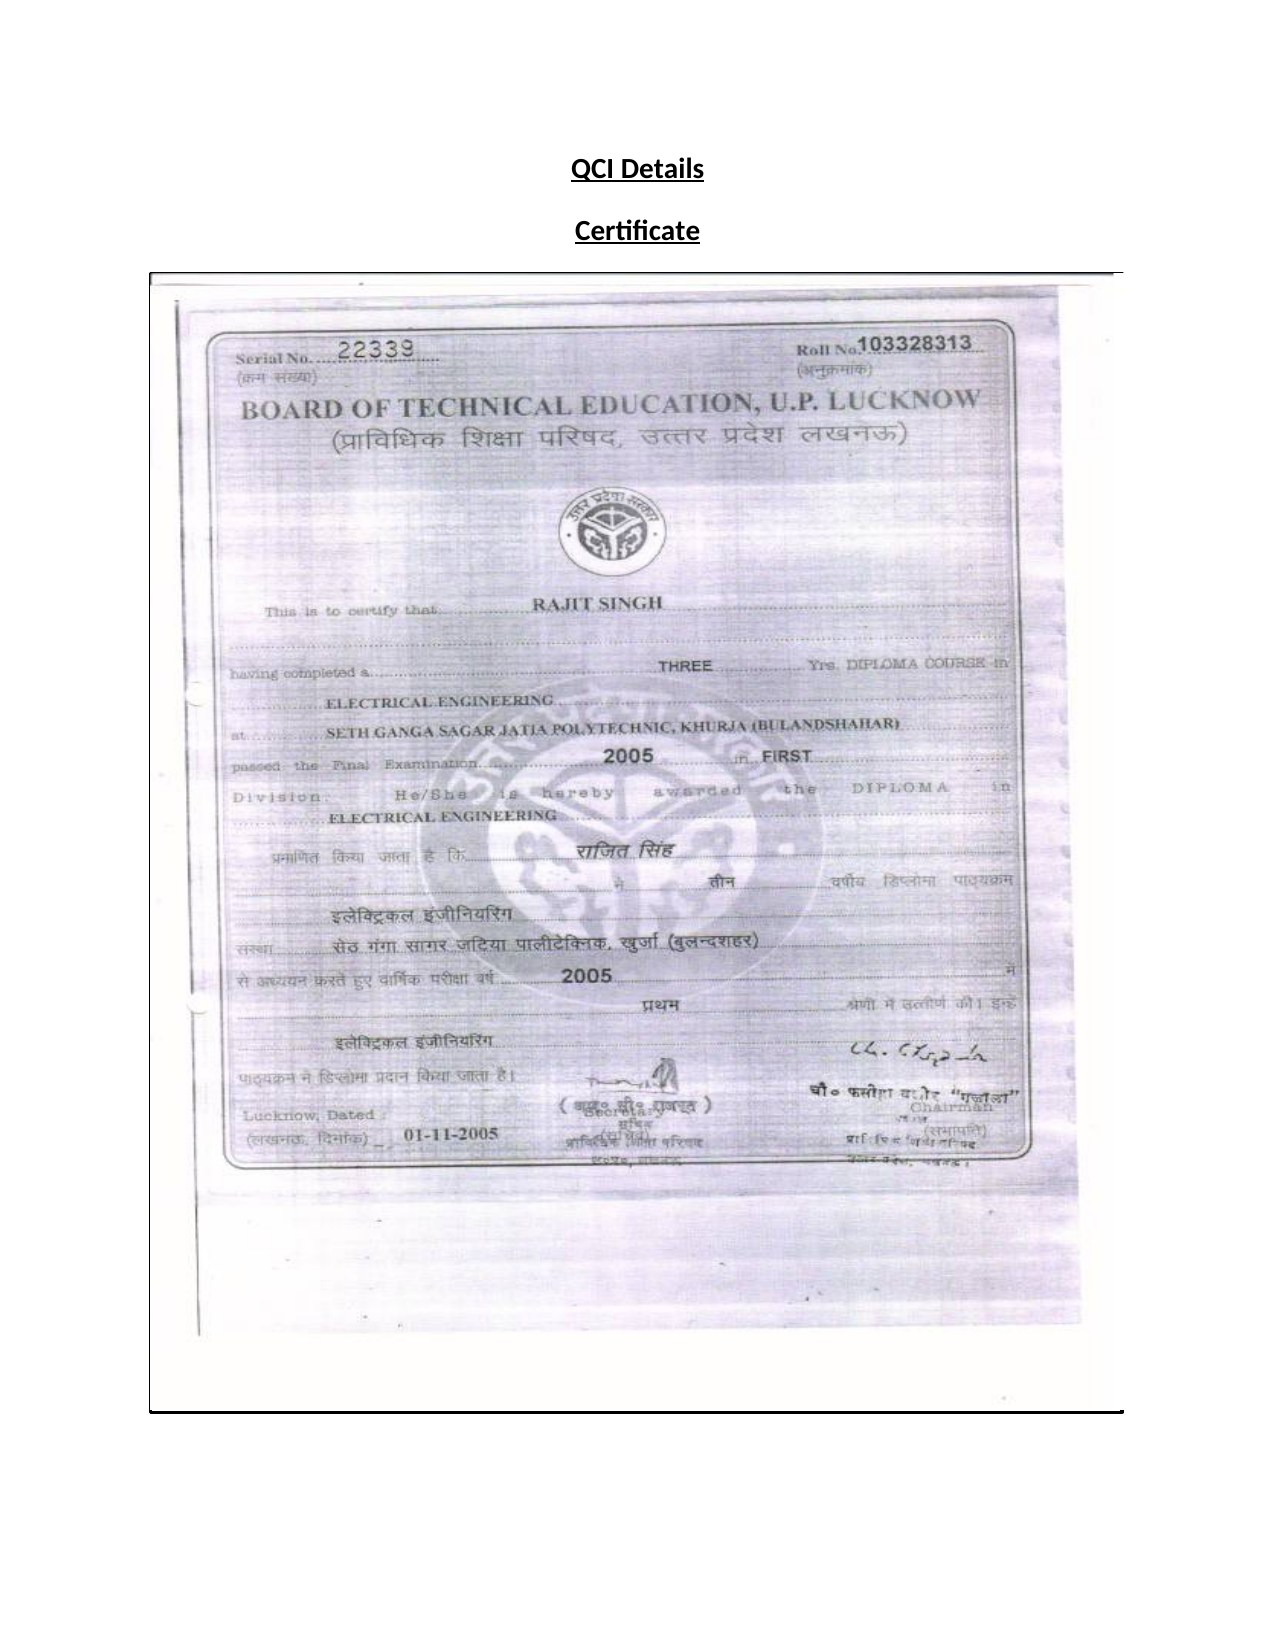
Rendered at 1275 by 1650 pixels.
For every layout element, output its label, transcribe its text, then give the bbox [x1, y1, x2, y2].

picture [150, 273, 1126, 1410]
text Certificate [150, 212, 1125, 247]
text QCI Details [150, 150, 1125, 186]
